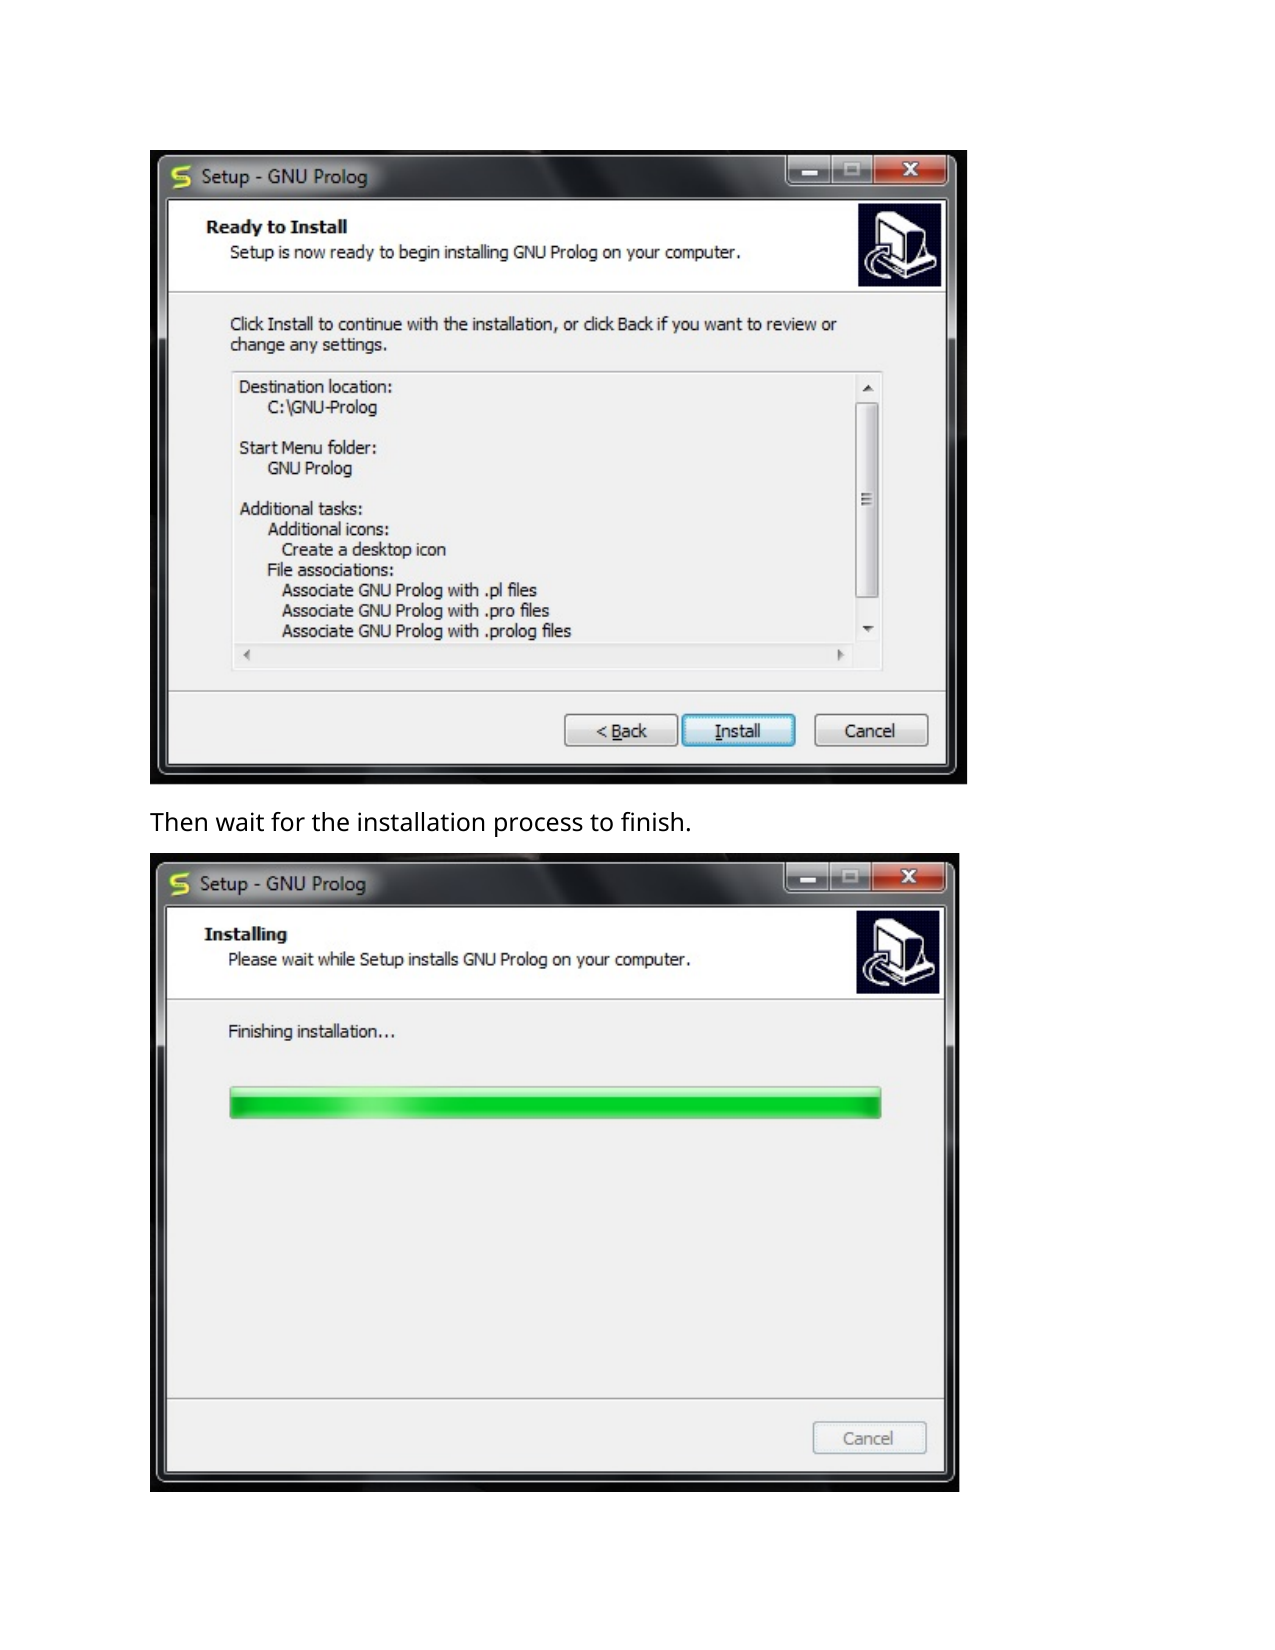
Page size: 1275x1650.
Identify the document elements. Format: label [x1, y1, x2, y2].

picture [150, 150, 968, 786]
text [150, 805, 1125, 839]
picture [150, 853, 960, 1492]
